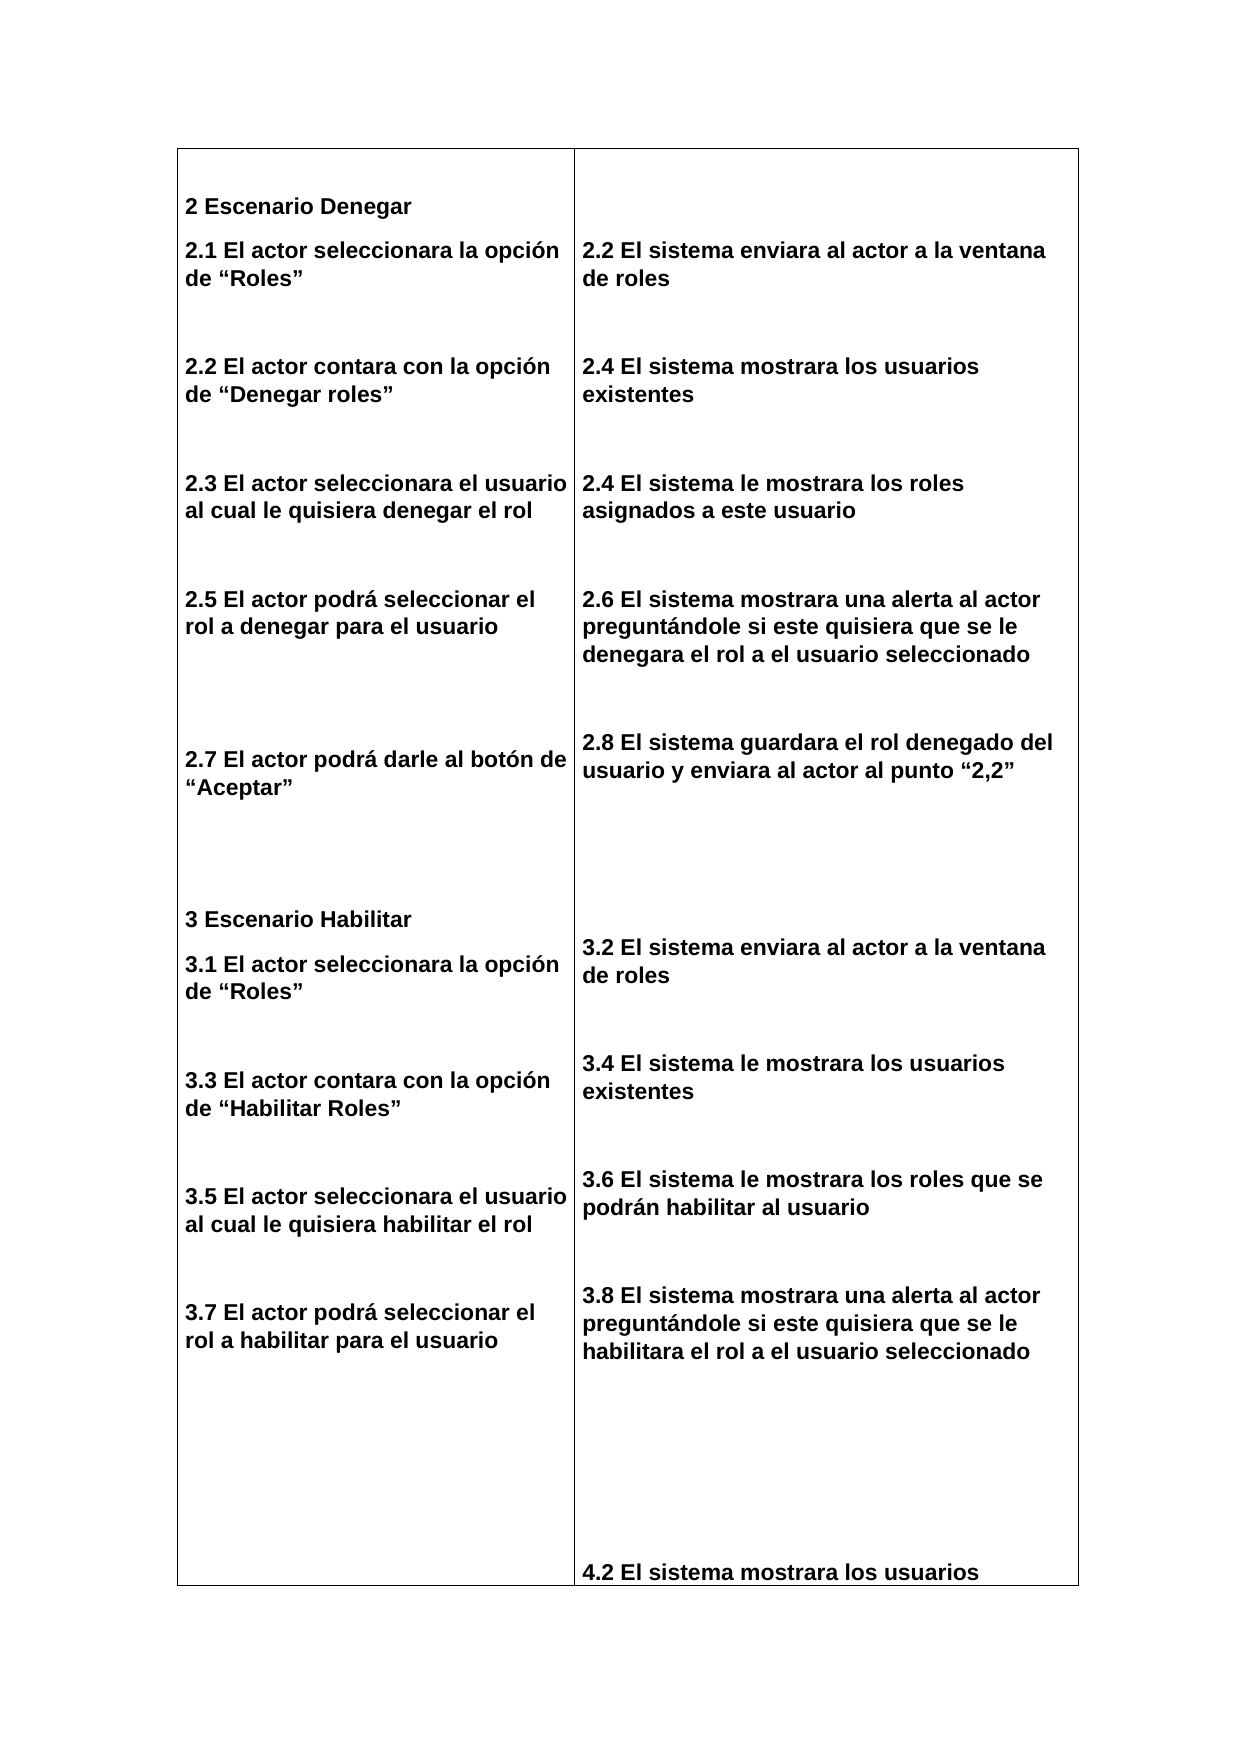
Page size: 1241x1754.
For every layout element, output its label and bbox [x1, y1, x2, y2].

table_cell [178, 149, 574, 1585]
table_cell [575, 149, 1078, 1585]
